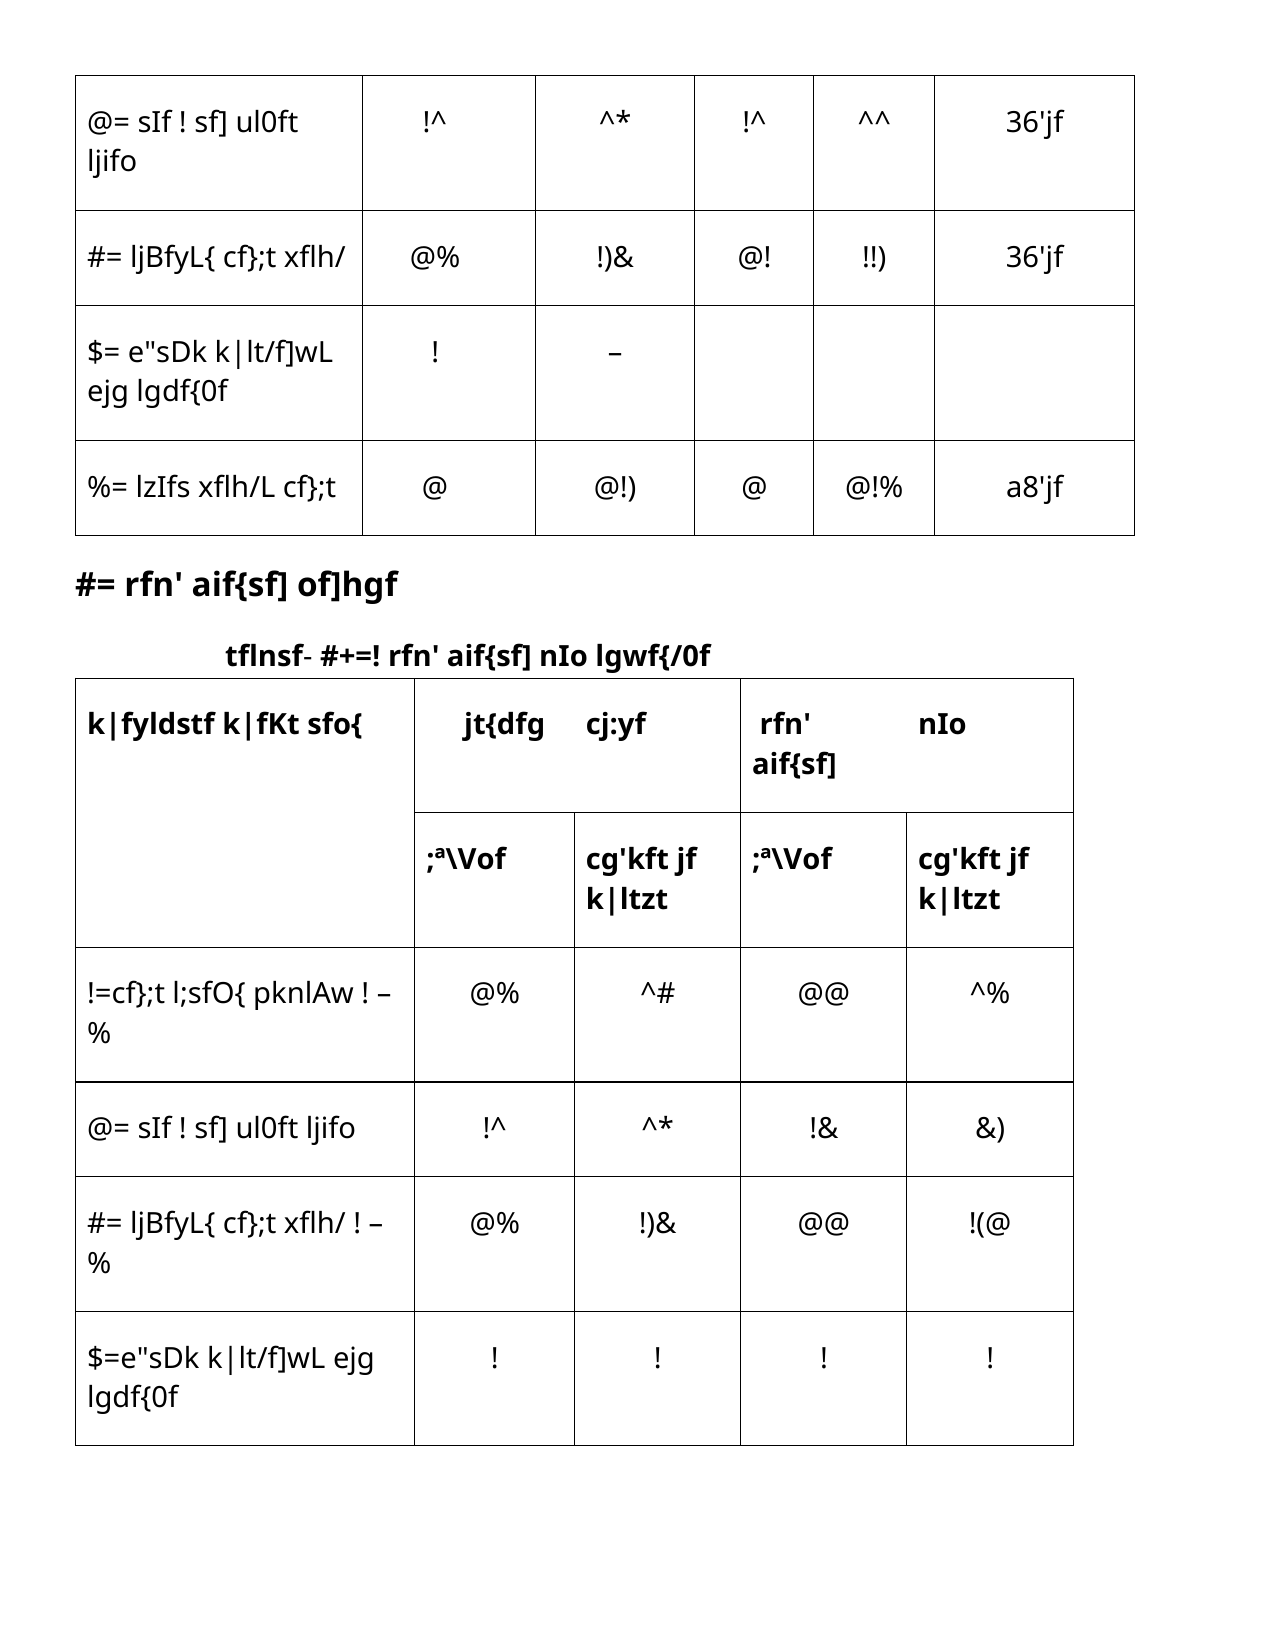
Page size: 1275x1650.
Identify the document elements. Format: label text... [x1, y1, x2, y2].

table_cell %= lzIfs xflh/L cf};t [76, 441, 362, 535]
table_cell ! [415, 1312, 574, 1445]
table_header rfn' aif{sf] [741, 679, 907, 812]
table_cell ! [363, 306, 507, 440]
table_cell !& [741, 1083, 906, 1176]
table_cell ! [575, 1312, 740, 1445]
table_cell ! [907, 1312, 1073, 1445]
table_cell ^# [575, 948, 740, 1081]
table_cell @ [363, 441, 507, 535]
table_cell @@ [741, 1177, 906, 1311]
table_cell @ [695, 441, 813, 535]
table_cell @! [695, 211, 813, 305]
table_cell [508, 76, 535, 210]
table_cell – [536, 306, 694, 440]
table_cell @= sIf ! sf] ul0ft ljifo [76, 1083, 414, 1176]
table_cell !^ [415, 1083, 574, 1176]
table_cell [508, 306, 535, 440]
table_cell &) [907, 1083, 1073, 1176]
table_cell ^* [575, 1083, 740, 1176]
table_cell [695, 306, 813, 440]
table_cell ;ª\Vof [741, 813, 906, 947]
table_cell ^^ [814, 76, 934, 210]
table_cell !^ [695, 76, 813, 210]
table_cell !)& [575, 1177, 740, 1311]
table_header nIo [907, 679, 1073, 812]
table_cell $=e"sDk k|lt/f]wL ejg lgdf{0f [76, 1312, 414, 1445]
table_cell @!) [536, 441, 694, 535]
table_cell #= ljBfyL{ cf};t xflh/ [76, 211, 362, 305]
table_header k|fyldstf k|fKt sfo{ [76, 679, 414, 947]
table_cell 36'jf [935, 76, 1134, 210]
table_cell !)& [536, 211, 694, 305]
table_cell cg'kft jf k|ltzt [575, 813, 740, 947]
table_cell 36'jf [935, 211, 1134, 305]
table_cell [508, 211, 535, 305]
table_cell @@ [741, 948, 906, 1081]
table_cell !!) [814, 211, 934, 305]
table_cell ;ª\Vof [415, 813, 574, 947]
table_cell @% [415, 1177, 574, 1311]
text #= rfn' aif{sf] of]hgf [75, 561, 1200, 606]
table_cell @!% [814, 441, 934, 535]
table_cell !(@ [907, 1177, 1073, 1311]
table_cell $= e"sDk k|lt/f]wL ejg lgdf{0f [76, 306, 362, 440]
table_cell !^ [363, 76, 507, 210]
table_cell [508, 441, 535, 535]
text tflnsf- #+=! rfn' aif{sf] nIo lgwf{/0f [150, 635, 1200, 674]
table_cell [814, 306, 934, 440]
table_cell cg'kft jf k|ltzt [907, 813, 1073, 947]
table_cell a8'jf [935, 441, 1134, 535]
table_header cj:yf [574, 679, 740, 812]
table_cell @% [415, 948, 574, 1081]
table_cell ! [741, 1312, 906, 1445]
table_cell !=cf};t l;sfO{ pknlAw ! –% [76, 948, 414, 1081]
table_cell ^* [536, 76, 694, 210]
table_header jt{dfg [415, 679, 574, 812]
table_cell @% [363, 211, 507, 305]
table_cell @= sIf ! sf] ul0ft ljifo [76, 76, 362, 210]
table_cell ^% [907, 948, 1073, 1081]
table_cell [935, 306, 1134, 440]
table_cell #= ljBfyL{ cf};t xflh/ ! –% [76, 1177, 414, 1311]
